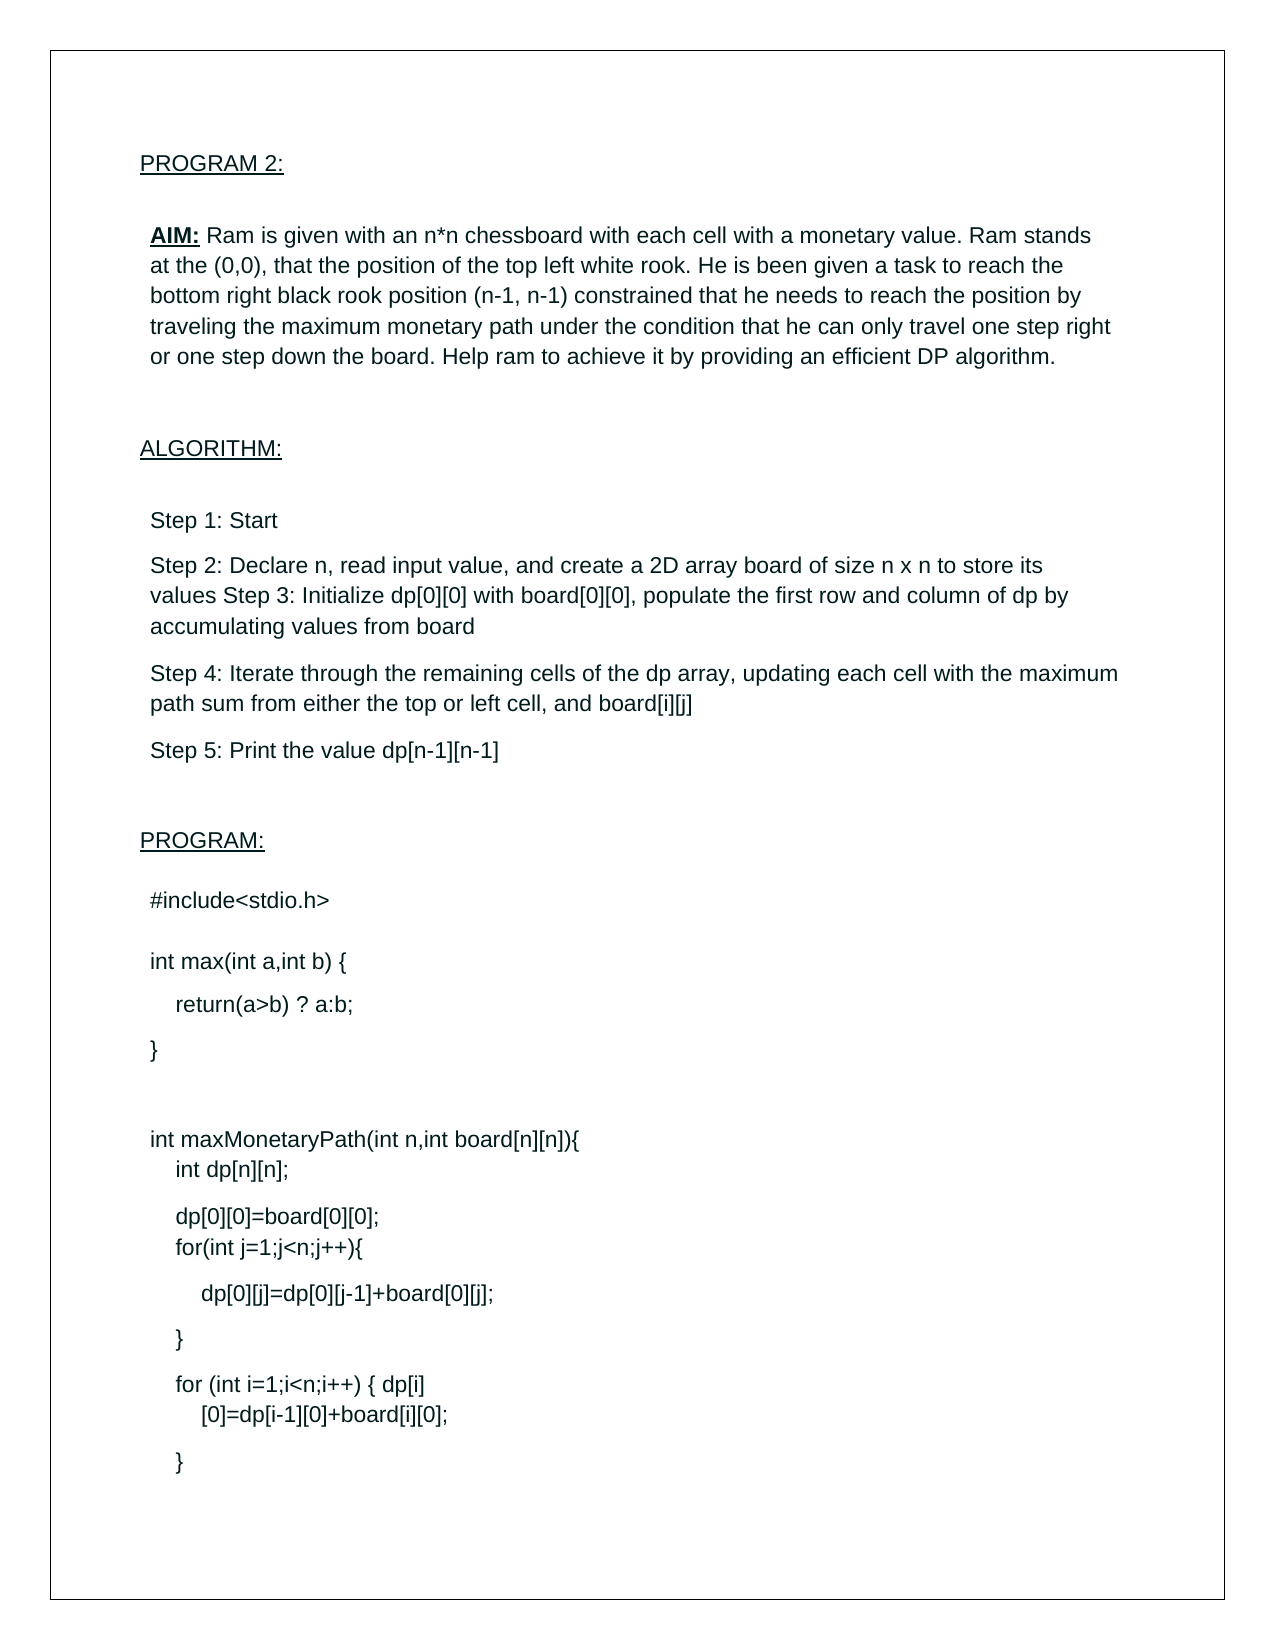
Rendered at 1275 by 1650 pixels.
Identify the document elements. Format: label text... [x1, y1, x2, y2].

text Step 4: Iterate through the remaining cells of the dp array, updating each cell with the maximum path sum from either the top or left cell, and board[i][j] [150, 659, 1139, 716]
text Step 2: Declare n, read input value, and create a 2D array board of size n x n to store its values Step 3: Initialize dp[0][0] with board[0][0], populate the first row and column of dp by accumulating values from board [150, 552, 1112, 639]
text return(a>b) ? a:b; [175, 991, 1139, 1017]
text dp[0][0]=board[0][0]; for(int j=1;j<n;j++){ [175, 1203, 410, 1260]
text dp[0][j]=dp[0][j-1]+board[0][j]; [201, 1280, 1139, 1307]
text } [175, 1448, 1139, 1474]
text Step 1: Start [150, 507, 1139, 533]
subtitle PROGRAM 2: [139, 150, 1139, 176]
text } [150, 1036, 1139, 1062]
text } [175, 1325, 1139, 1352]
text #include<stdio.h> int max(int a,int b) { [150, 853, 346, 974]
text int maxMonetaryPath(int n,int board[n][n]){ int dp[n][n]; [150, 1126, 598, 1183]
text Step 5: Print the value dp[n-1][n-1] [150, 737, 1139, 763]
text for (int i=1;i<n;i++) { dp[i][0]=dp[i-1][0]+board[i][0]; [175, 1371, 494, 1427]
text AIM: Ram is given with an n*n chessboard with each cell with a monetary value. Ram stands at the (0,0), that the position of the top left white rook. He is been given a task to reach the bottom right black rook position (n-1, n-1) constrained that he needs to reach the position by traveling the maximum monetary path under the condition that he can only travel one step right or one step down the board. Help ram to achieve it by providing an efficient DP algorithm. [150, 222, 1116, 369]
subtitle PROGRAM: [139, 827, 1139, 853]
subtitle ALGORITHM: [139, 435, 1139, 461]
